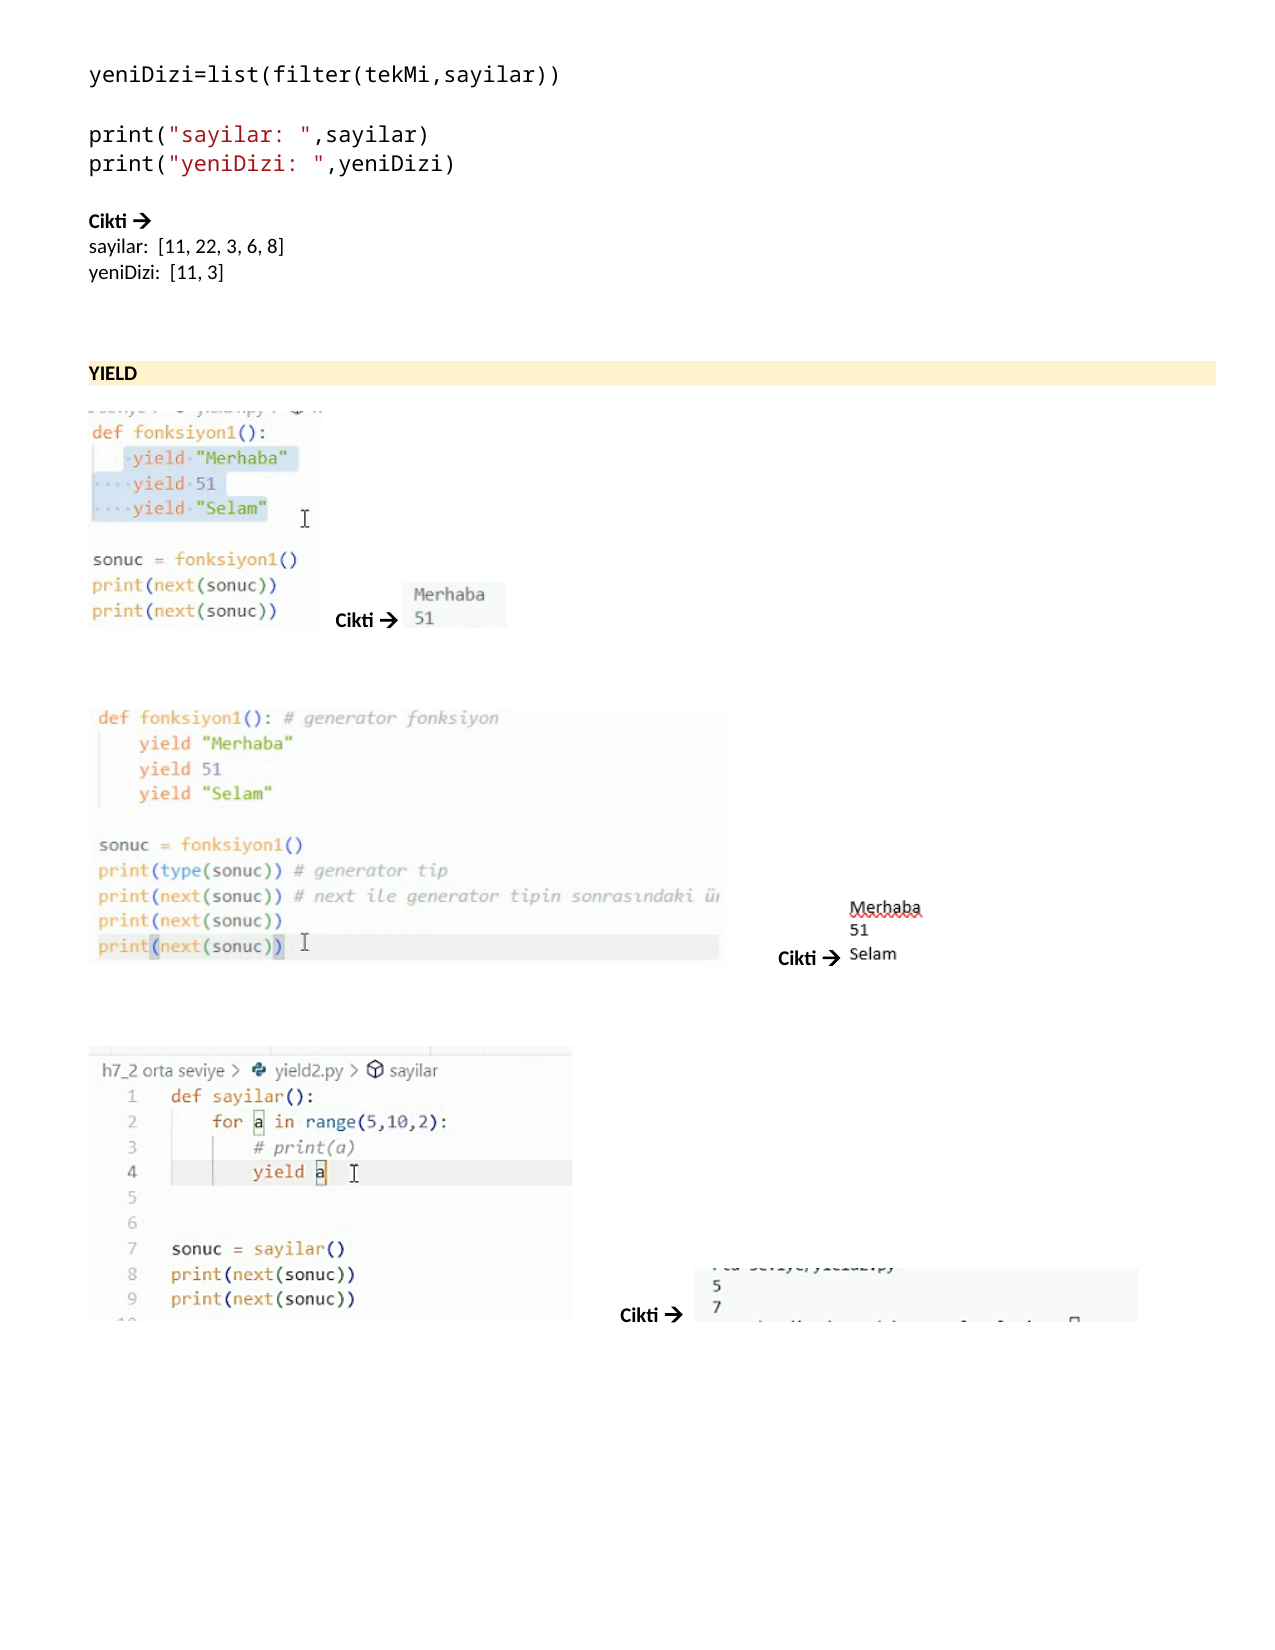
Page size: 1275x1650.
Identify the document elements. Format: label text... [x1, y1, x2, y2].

picture [88, 709, 727, 966]
picture [403, 582, 507, 628]
text print("yeniDizi: ",yeniDizi) [89, 148, 1216, 178]
picture [88, 1046, 573, 1321]
text Cikti [89, 411, 1216, 633]
text Cikti [89, 208, 1216, 233]
text print("sayilar: ",sayilar) [89, 119, 1216, 148]
picture [88, 411, 322, 628]
picture [846, 894, 928, 966]
text yeniDizi=list(filter(tekMi,sayilar)) [89, 59, 1216, 89]
text yeniDizi: [11, 3] [89, 259, 1216, 284]
text YIELD [89, 361, 1216, 386]
picture [684, 1268, 1150, 1322]
text sayilar: [11, 22, 3, 6, 8] [89, 233, 1216, 259]
